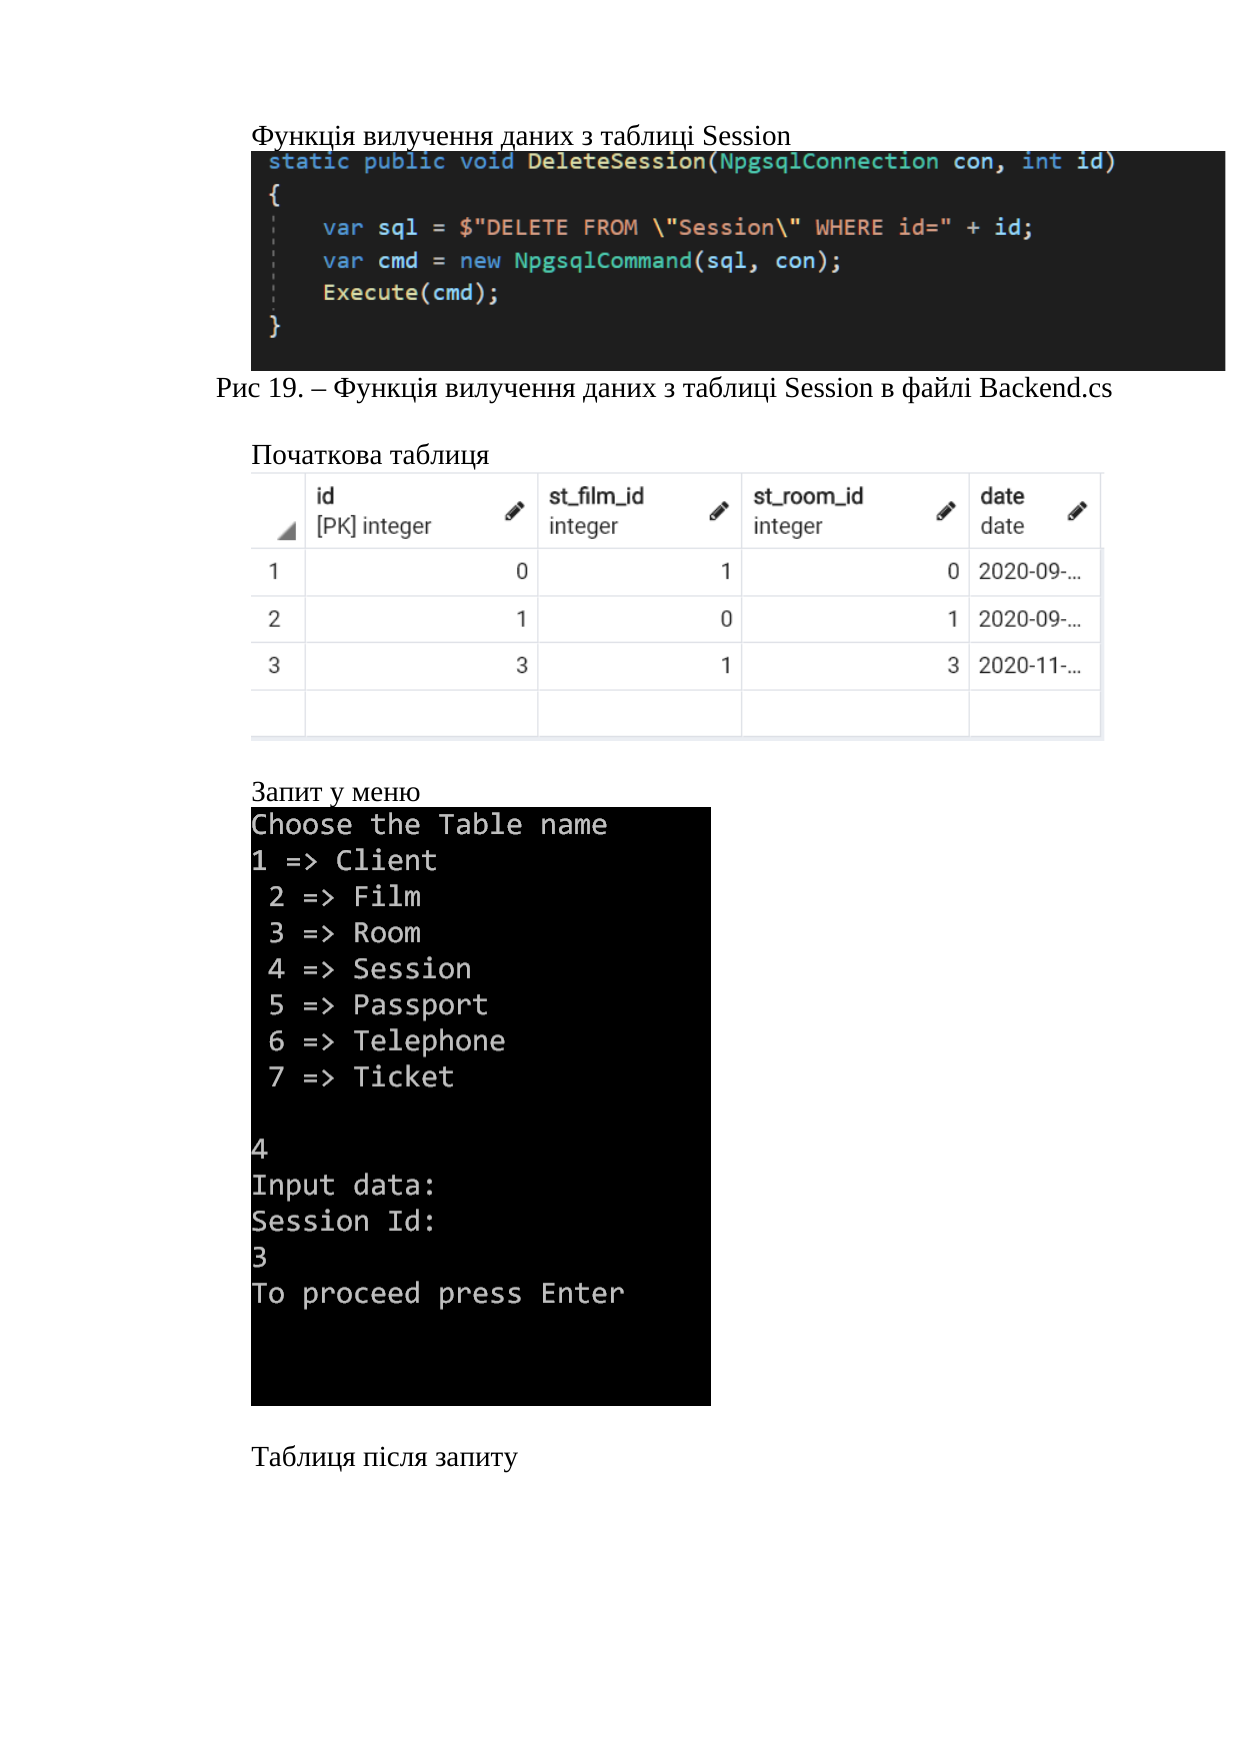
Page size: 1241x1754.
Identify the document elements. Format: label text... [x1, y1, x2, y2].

picture [251, 471, 1105, 741]
text Функція вилучення даних з таблиці Session [177, 118, 1152, 152]
picture [251, 151, 1226, 371]
text Початкова таблиця [177, 437, 1152, 471]
text Запит у меню [177, 774, 1152, 808]
picture [251, 807, 711, 1406]
text Таблиця після запиту [177, 1439, 1152, 1473]
